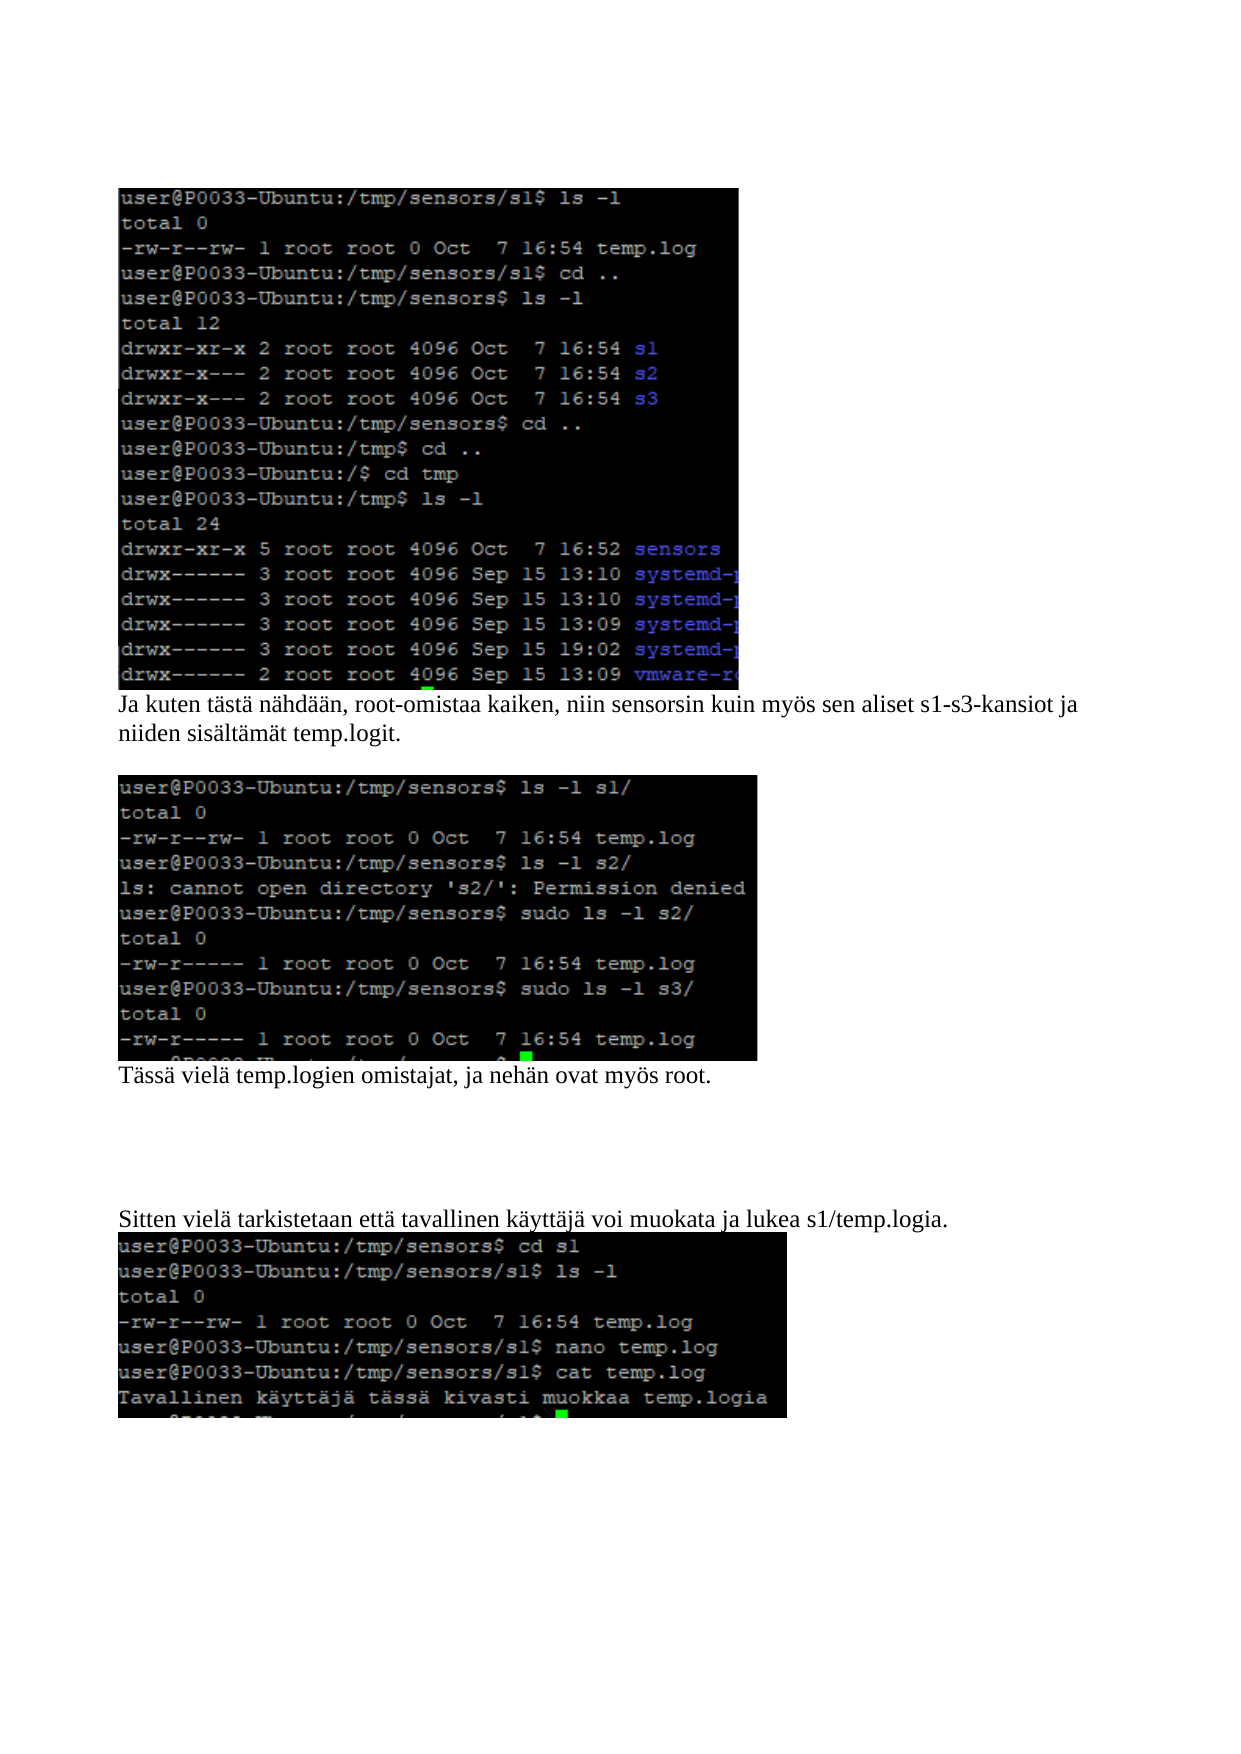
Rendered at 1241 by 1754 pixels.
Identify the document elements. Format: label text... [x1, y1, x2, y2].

text Tässä vielä temp.logien omistajat, ja nehän ovat myös root. [118, 1060, 1122, 1089]
text Ja kuten tästä nähdään, root-omistaa kaiken, niin sensorsin kuin myös sen aliset s1-s3-kansiot ja niiden sisältämät temp.logit. [118, 689, 1122, 747]
picture [118, 775, 758, 1061]
picture [118, 1232, 787, 1418]
picture [118, 188, 739, 690]
text Sitten vielä tarkistetaan että tavallinen käyttäjä voi muokata ja lukea s1/temp.logia. [118, 1204, 1122, 1233]
